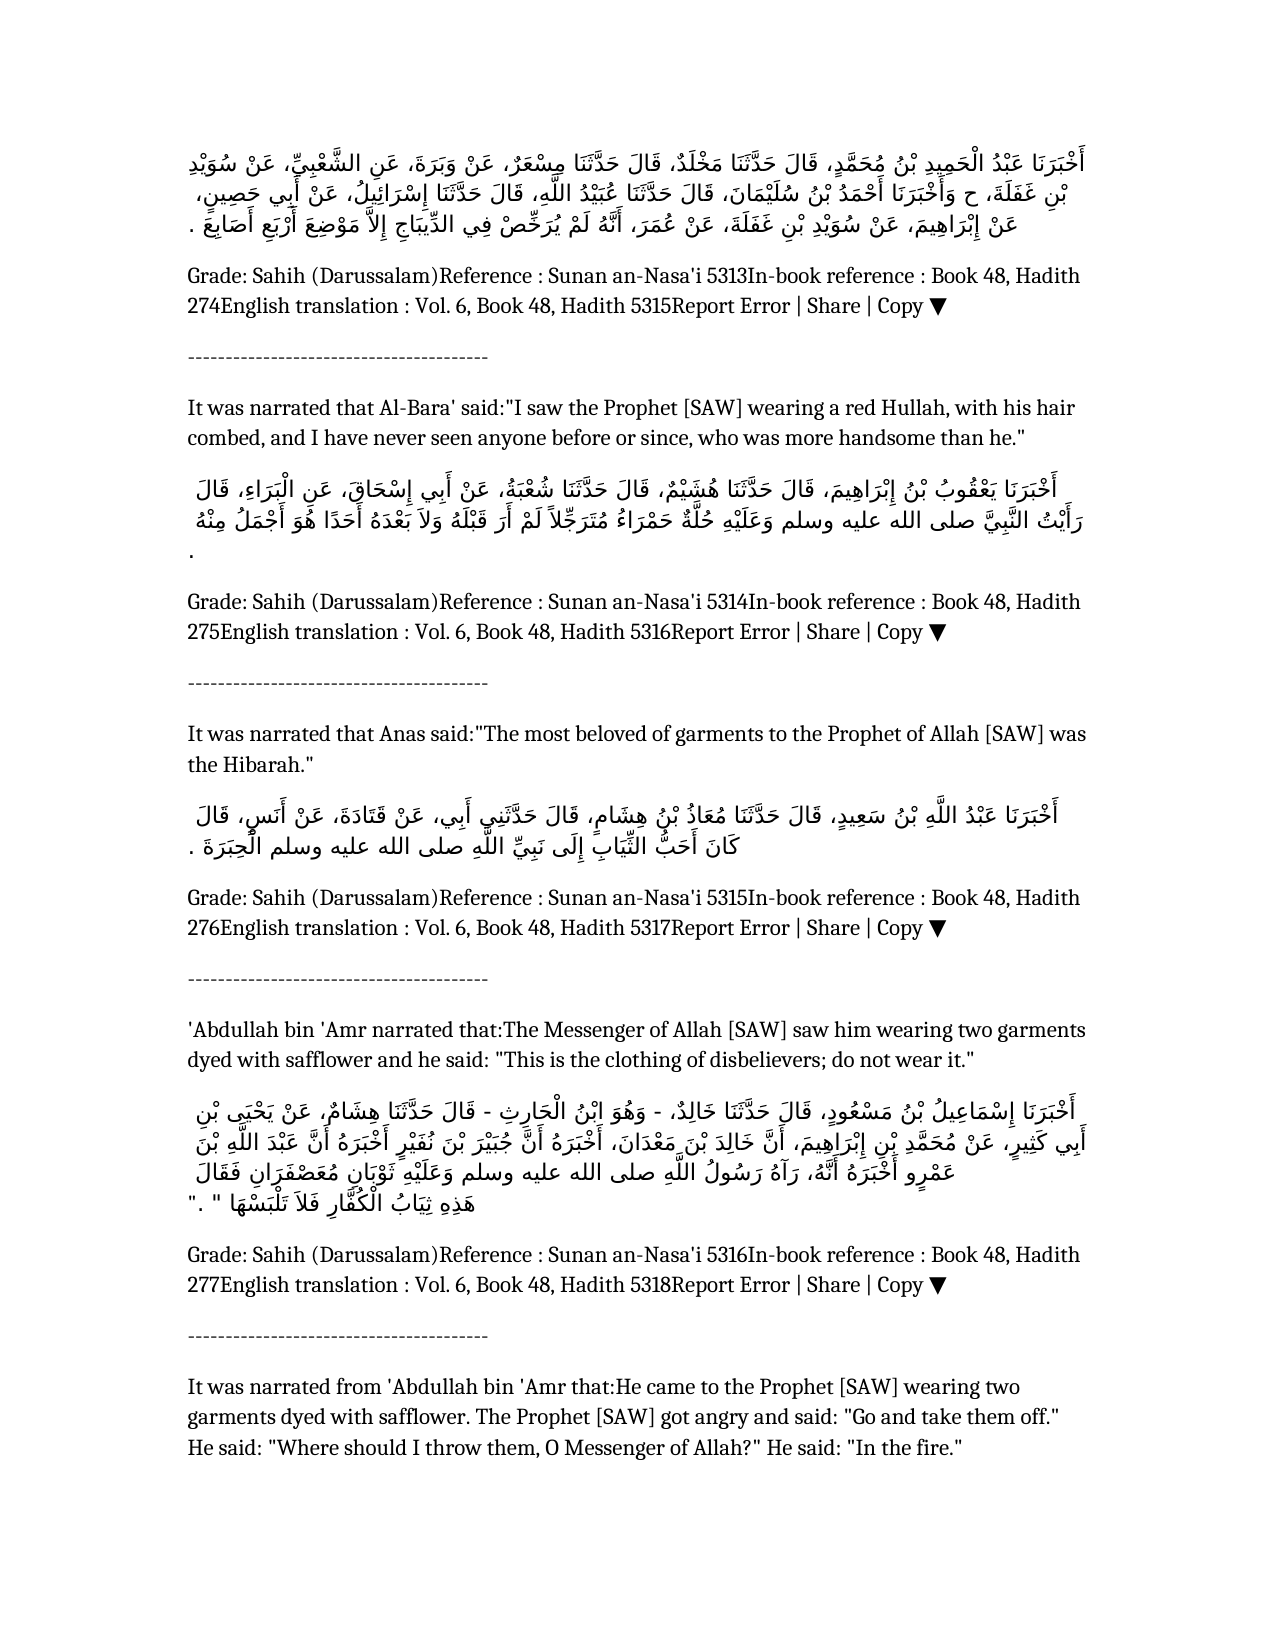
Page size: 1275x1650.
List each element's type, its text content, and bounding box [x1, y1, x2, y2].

text ---------------------------------------- [187, 344, 1087, 370]
text It was narrated that Al-Bara' said:"I saw the Prophet [SAW] wearing a red Hullah, with his hair combed, and I have never seen anyone before or since, who was more handsome than he." [187, 395, 1087, 452]
text ---------------------------------------- [187, 966, 1087, 992]
text Grade: Sahih (Darussalam)Reference : Sunan an-Nasa'i 5316In-book reference : Book 48, Hadith 277English translation : Vol. 6, Book 48, Hadith 5318Report Error | Share | Copy ▼ [187, 1242, 1087, 1298]
text أَخْبَرَنَا عَبْدُ الْحَمِيدِ بْنُ مُحَمَّدٍ، قَالَ حَدَّثَنَا مَخْلَدٌ، قَالَ حَدَّثَنَا مِسْعَرٌ، عَنْ وَبَرَةَ، عَنِ الشَّعْبِيِّ، عَنْ سُوَيْدِ بْنِ غَفَلَةَ، ح وَأَخْبَرَنَا أَحْمَدُ بْنُ سُلَيْمَانَ، قَالَ حَدَّثَنَا عُبَيْدُ اللَّهِ، قَالَ حَدَّثَنَا إِسْرَائِيلُ، عَنْ أَبِي حَصِينٍ، عَنْ إِبْرَاهِيمَ، عَنْ سُوَيْدِ بْنِ غَفَلَةَ، عَنْ عُمَرَ، أَنَّهُ لَمْ يُرَخِّصْ فِي الدِّيبَاجِ إِلاَّ مَوْضِعَ أَرْبَعِ أَصَابِعَ ‏.‏ [187, 150, 1087, 238]
text It was narrated that Anas said:"The most beloved of garments to the Prophet of Allah [SAW] was the Hibarah." [187, 721, 1087, 778]
text ---------------------------------------- [187, 1323, 1087, 1349]
text 'Abdullah bin 'Amr narrated that:The Messenger of Allah [SAW] saw him wearing two garments dyed with safflower and he said: "This is the clothing of disbelievers; do not wear it." [187, 1017, 1087, 1073]
text أَخْبَرَنَا عَبْدُ اللَّهِ بْنُ سَعِيدٍ، قَالَ حَدَّثَنَا مُعَاذُ بْنُ هِشَامٍ، قَالَ حَدَّثَنِي أَبِي، عَنْ قَتَادَةَ، عَنْ أَنَسٍ، قَالَ كَانَ أَحَبُّ الثِّيَابِ إِلَى نَبِيِّ اللَّهِ صلى الله عليه وسلم الْحِبَرَةَ ‏.‏ [187, 802, 1087, 860]
text Grade: Sahih (Darussalam)Reference : Sunan an-Nasa'i 5314In-book reference : Book 48, Hadith 275English translation : Vol. 6, Book 48, Hadith 5316Report Error | Share | Copy ▼ [187, 589, 1087, 646]
text أَخْبَرَنَا يَعْقُوبُ بْنُ إِبْرَاهِيمَ، قَالَ حَدَّثَنَا هُشَيْمٌ، قَالَ حَدَّثَنَا شُعْبَةُ، عَنْ أَبِي إِسْحَاقَ، عَنِ الْبَرَاءِ، قَالَ رَأَيْتُ النَّبِيَّ صلى الله عليه وسلم وَعَلَيْهِ حُلَّةٌ حَمْرَاءُ مُتَرَجِّلاً لَمْ أَرَ قَبْلَهُ وَلاَ بَعْدَهُ أَحَدًا هُوَ أَجْمَلُ مِنْهُ ‏.‏ [187, 476, 1087, 564]
text ---------------------------------------- [187, 670, 1087, 697]
text Grade: Sahih (Darussalam)Reference : Sunan an-Nasa'i 5315In-book reference : Book 48, Hadith 276English translation : Vol. 6, Book 48, Hadith 5317Report Error | Share | Copy ▼ [187, 884, 1087, 941]
text Grade: Sahih (Darussalam)Reference : Sunan an-Nasa'i 5313In-book reference : Book 48, Hadith 274English translation : Vol. 6, Book 48, Hadith 5315Report Error | Share | Copy ▼ [187, 263, 1087, 319]
text أَخْبَرَنَا إِسْمَاعِيلُ بْنُ مَسْعُودٍ، قَالَ حَدَّثَنَا خَالِدٌ، - وَهُوَ ابْنُ الْحَارِثِ - قَالَ حَدَّثَنَا هِشَامٌ، عَنْ يَحْيَى بْنِ أَبِي كَثِيرٍ، عَنْ مُحَمَّدِ بْنِ إِبْرَاهِيمَ، أَنَّ خَالِدَ بْنَ مَعْدَانَ، أَخْبَرَهُ أَنَّ جُبَيْرَ بْنَ نُفَيْرٍ أَخْبَرَهُ أَنَّ عَبْدَ اللَّهِ بْنَ عَمْرٍو أَخْبَرَهُ أَنَّهُ، رَآهُ رَسُولُ اللَّهِ صلى الله عليه وسلم وَعَلَيْهِ ثَوْبَانِ مُعَصْفَرَانِ فَقَالَ ‏ "‏ هَذِهِ ثِيَابُ الْكُفَّارِ فَلاَ تَلْبَسْهَا ‏"‏ ‏.‏ [187, 1098, 1087, 1217]
text It was narrated from 'Abdullah bin 'Amr that:He came to the Prophet [SAW] wearing two garments dyed with safflower. The Prophet [SAW] got angry and said: "Go and take them off." He said: "Where should I throw them, O Messenger of Allah?" He said: "In the fire." [187, 1374, 1087, 1461]
